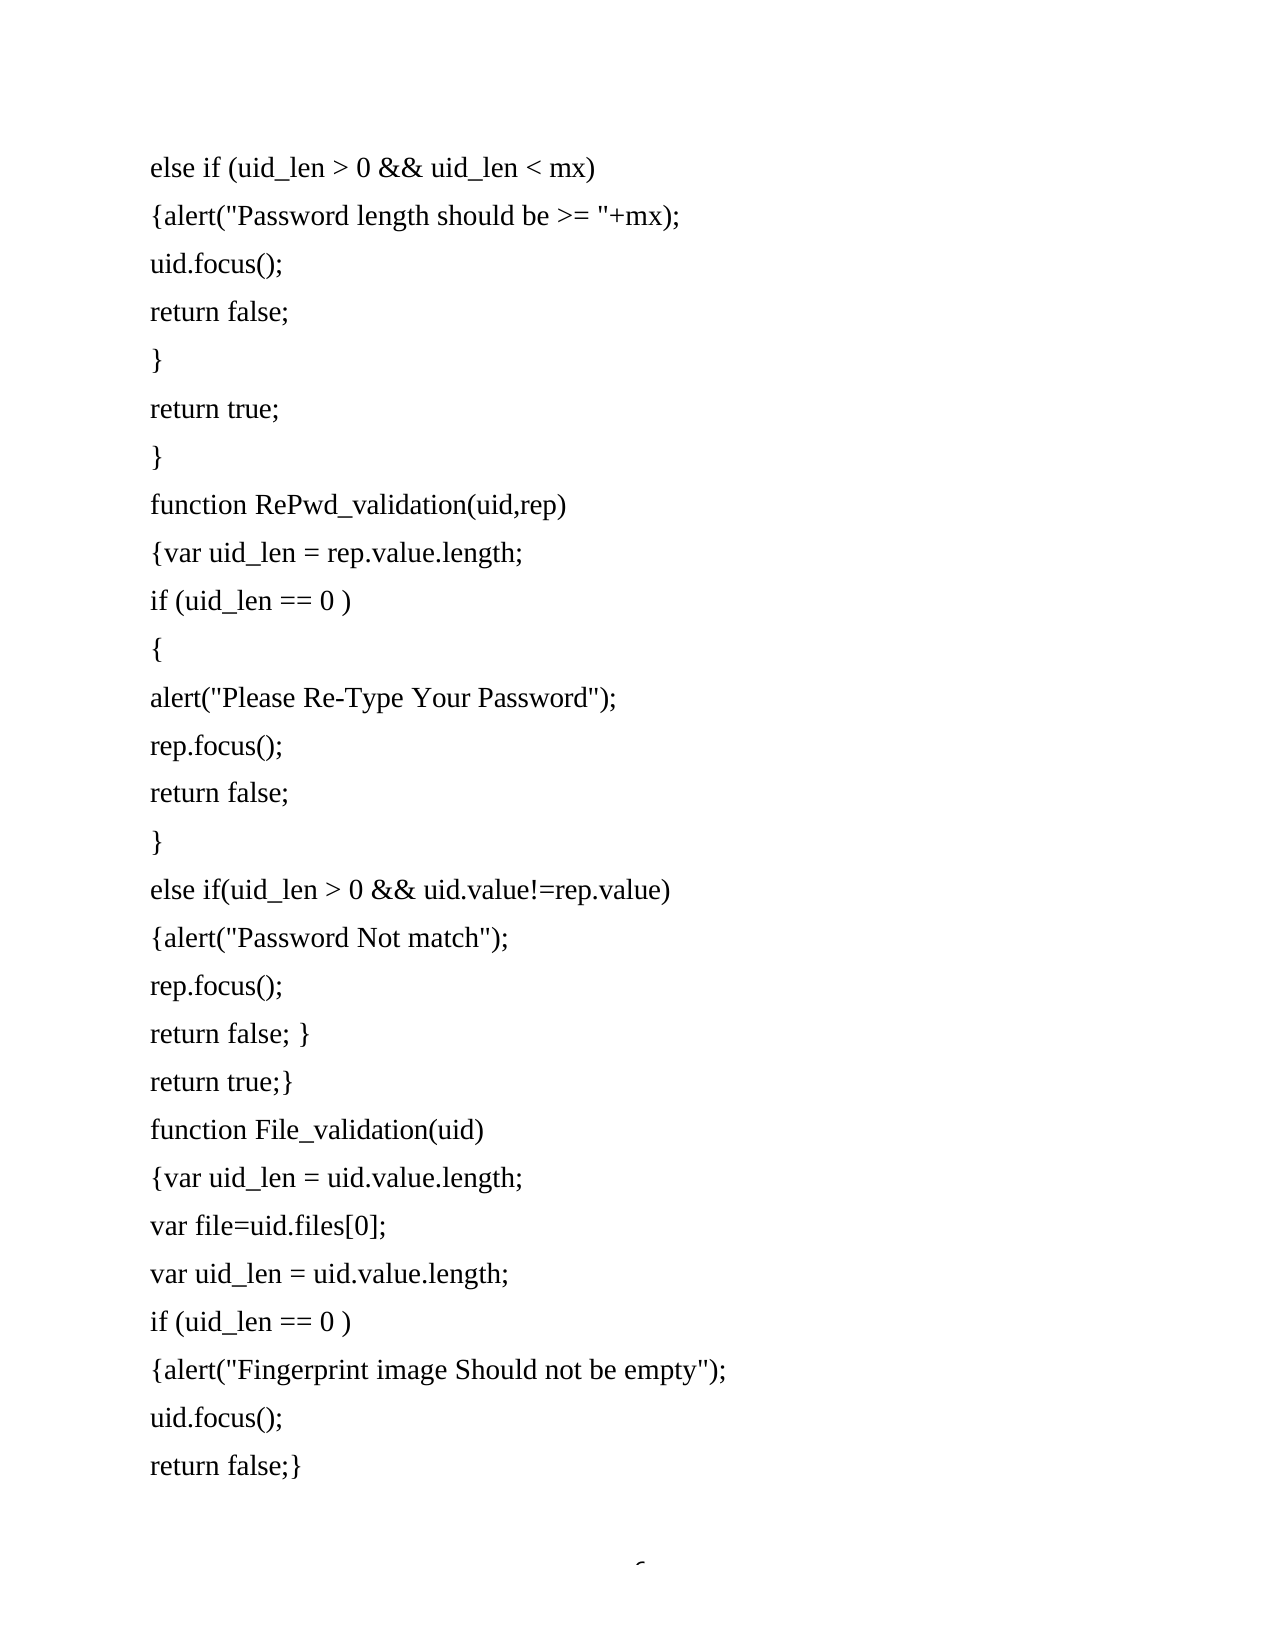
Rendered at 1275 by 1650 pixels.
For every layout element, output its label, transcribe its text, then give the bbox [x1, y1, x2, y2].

text {var uid_len = uid.value.length; var file=uid.files[0]; [150, 1160, 553, 1242]
text return false;} [150, 1448, 1221, 1481]
text function File_validation(uid) [150, 1112, 1221, 1146]
text return false; [150, 776, 1221, 809]
text else if (uid_len > 0 && uid_len < mx) [150, 150, 1221, 183]
text } [150, 824, 1221, 857]
text {var uid_len = rep.value.length; if (uid_len == 0 ) [150, 536, 528, 617]
text } [150, 342, 1221, 376]
text {alert("Password Not match"); rep.focus(); [150, 920, 553, 1002]
text else if(uid_len > 0 && uid.value!=rep.value) [150, 872, 1221, 906]
text {alert("Password length should be >= "+mx); uid.focus(); [150, 198, 796, 280]
text return true; [150, 391, 1221, 424]
text alert("Please Re-Type Your Password"); rep.focus(); [150, 680, 674, 761]
text var uid_len = uid.value.length; if (uid_len == 0 ) [150, 1256, 518, 1338]
text return false; [150, 294, 1221, 328]
text function RePwd_validation(uid,rep) [150, 487, 1221, 521]
text } [150, 439, 1221, 472]
text return false; } return true;} [150, 1016, 348, 1098]
text {alert("Fingerprint image Should not be empty"); uid.focus(); [150, 1352, 796, 1433]
text { [150, 631, 1221, 665]
